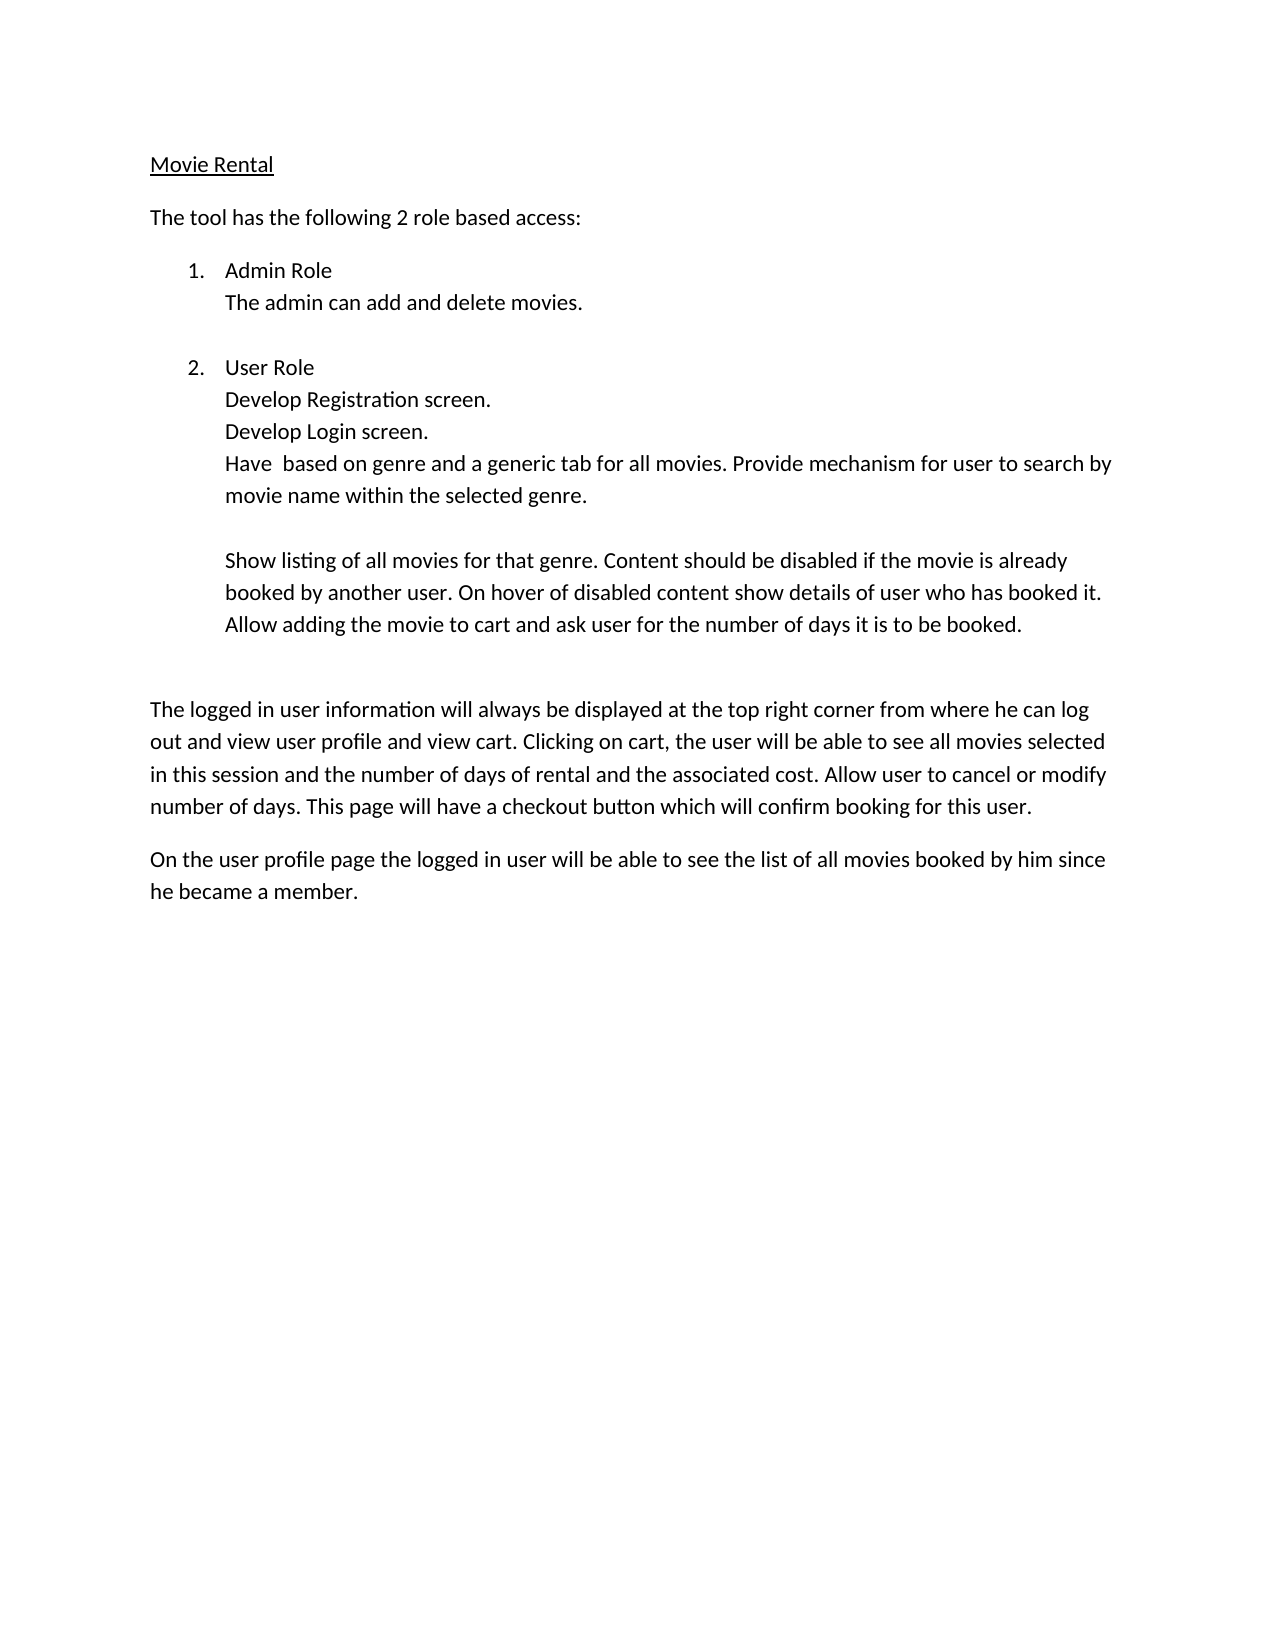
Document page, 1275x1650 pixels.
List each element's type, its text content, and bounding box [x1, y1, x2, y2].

list Allow adding the movie to cart and ask user for the number of days it is to be booked. [225, 610, 1125, 638]
list Admin Role [187, 256, 1125, 284]
text On the user profile page the logged in user will be able to see the list of all movies booked by him since he became a member. [150, 845, 1125, 905]
text The tool has the following 2 role based access: [150, 203, 1125, 231]
list Have based on genre and a generic tab for all movies. Provide mechanism for user to search by movie name within the selected genre. [225, 449, 1125, 509]
list Develop Registration screen. [225, 385, 1125, 413]
list The admin can add and delete movies. [225, 288, 1125, 316]
text Movie Rental [150, 150, 1125, 178]
text The logged in user information will always be displayed at the top right corner from where he can log out and view user profile and view cart. Clicking on cart, the user will be able to see all movies selected in this session and the number of days of rental and the associated cost. Allow user to cancel or modify number of days. This page will have a checkout button which will confirm booking for this user. [150, 695, 1125, 820]
list Show listing of all movies for that genre. Content should be disabled if the movie is already booked by another user. On hover of disabled content show details of user who has booked it. [225, 546, 1125, 606]
list User Role [187, 353, 1125, 381]
list Develop Login screen. [225, 417, 1125, 445]
